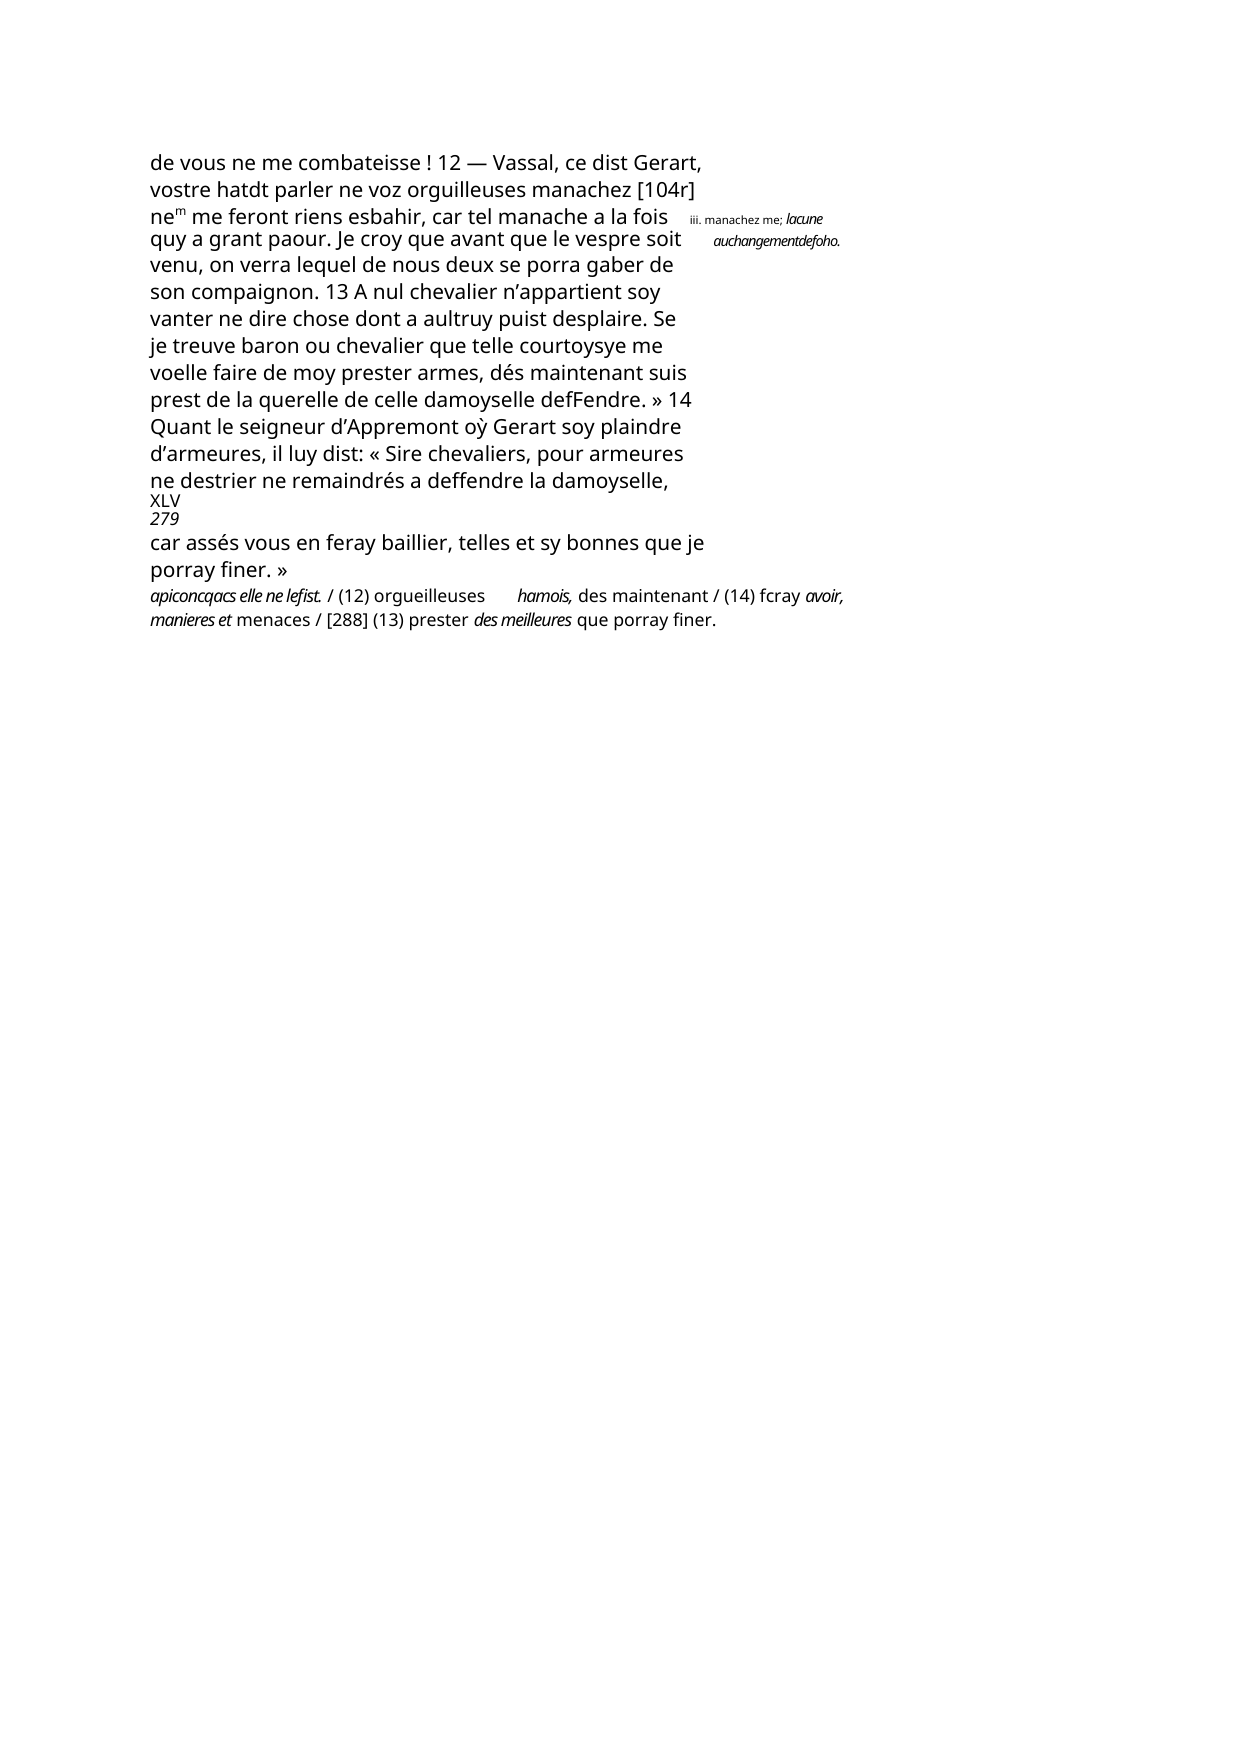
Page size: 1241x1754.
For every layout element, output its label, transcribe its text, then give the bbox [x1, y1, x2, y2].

text XLV [150, 493, 1090, 511]
text car assés vous en feray baillier, telles et sy bonnes que je [150, 529, 1090, 556]
text je treuve baron ou chevalier que telle courtoysye me [150, 332, 1090, 359]
text manieres et menaces / [288] (13) prester des meilleures que porray finer. [150, 607, 1090, 631]
text porray finer. » [150, 556, 1090, 583]
text 279 [150, 511, 1090, 529]
text nem me feront riens esbahir, car tel manache a la fois iii. manachez me; lacune [150, 203, 1090, 230]
text son compaignon. 13 A nul chevalier n’appartient soy [150, 278, 1090, 305]
text ne destrier ne remaindrés a deffendre la damoyselle, [150, 467, 1090, 493]
text prest de la querelle de celle damoyselle defFendre. » 14 [150, 386, 1090, 413]
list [150, 149, 1090, 203]
text apiconcqacs elle ne lefist. / (12) orgueilleuses hamois, des maintenant / (14) fcray avoir, [150, 583, 1090, 607]
text voelle faire de moy prester armes, dés maintenant suis [150, 359, 1090, 386]
text Quant le seigneur d’Appremont oỳ Gerart soy plaindre [150, 413, 1090, 439]
text venu, on verra lequel de nous deux se porra gaber de [150, 251, 1090, 278]
text quy a grant paour. Je croy que avant que le vespre soit auchangementdefoho. [150, 230, 1090, 251]
text vanter ne dire chose dont a aultruy puist desplaire. Se [150, 305, 1090, 332]
text d’armeures, il luy dist: « Sire chevaliers, pour armeures [150, 439, 1090, 467]
